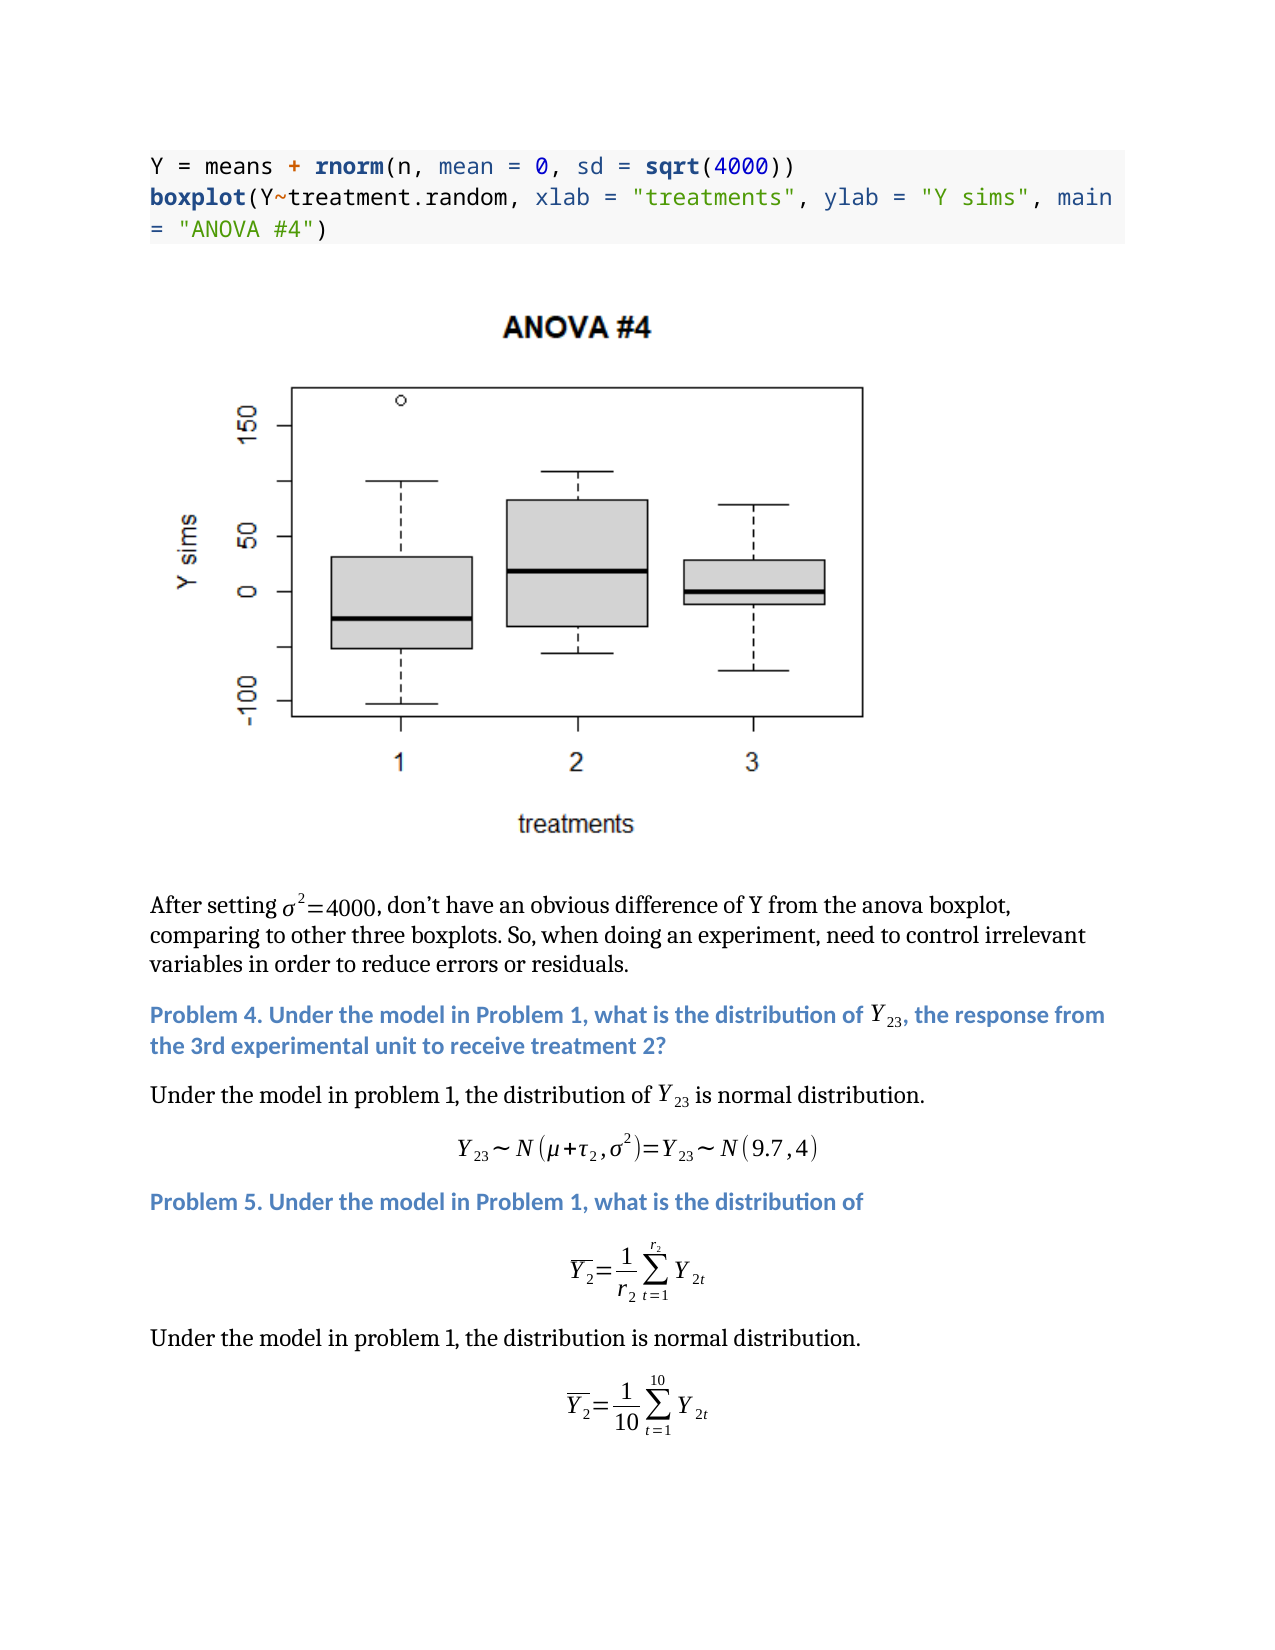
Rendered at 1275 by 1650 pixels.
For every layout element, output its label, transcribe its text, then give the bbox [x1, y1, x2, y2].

subtitle Problem 5. Under the model in Problem 1, what is the distribution of [150, 1186, 1125, 1216]
text Under the model in problem 1, the distribution is normal distribution. [150, 1324, 1125, 1353]
subtitle Problem 4. Under the model in Problem 1, what is the distribution of , the response from the 3rd experimental unit to receive treatment 2? [150, 999, 1125, 1061]
picture [168, 264, 927, 871]
text Under the model in problem 1, the distribution of is normal distribution. [150, 1080, 1125, 1111]
text Y = means + rnorm(n, mean = 0, sd = sqrt(4000)) boxplot(Y~treatment.random, xlab = "treatments", ylab = "Y sims", main = "ANOVA #4") [150, 150, 1125, 244]
text After setting , don’t have an obvious difference of Y from the anova boxplot, comparing to other three boxplots. So, when doing an experiment, need to control irrelevant variables in order to reduce errors or residuals. [150, 890, 1125, 978]
